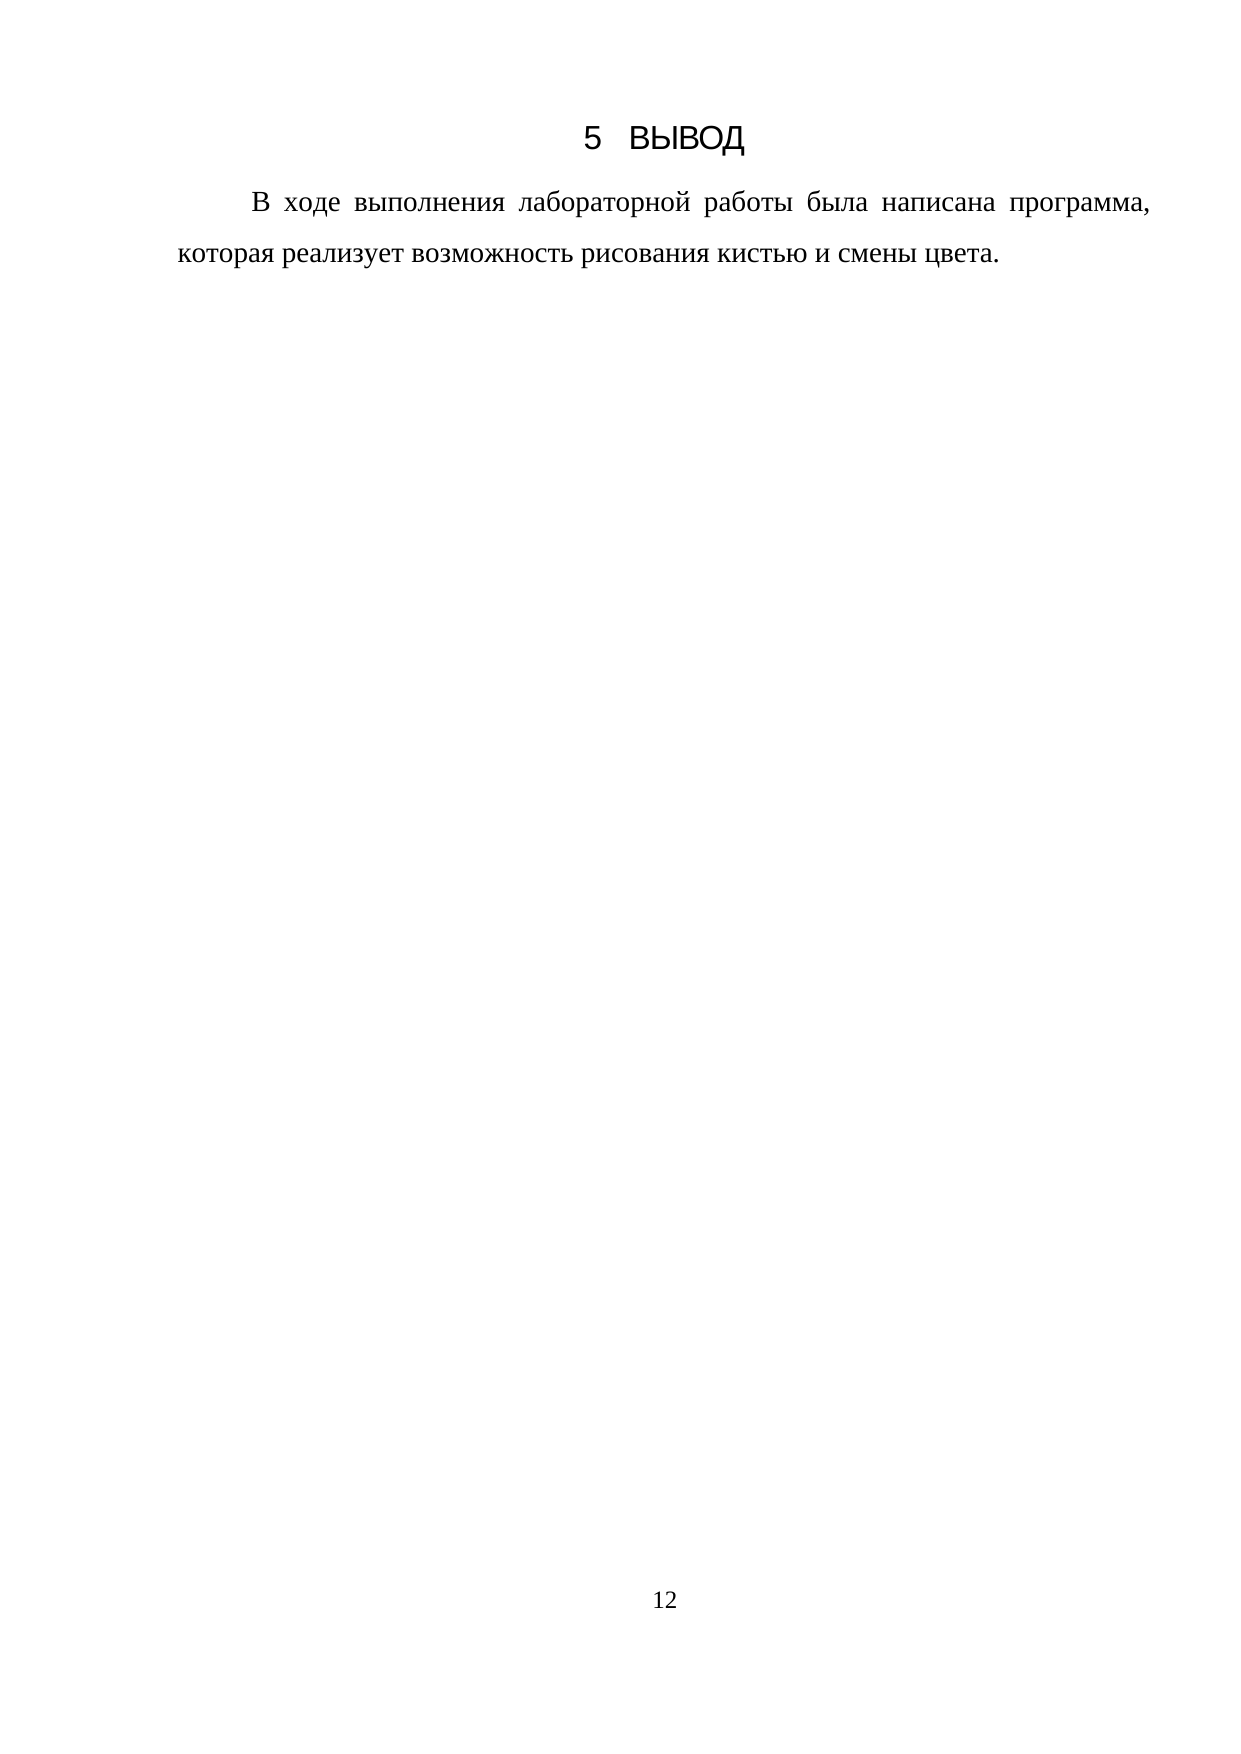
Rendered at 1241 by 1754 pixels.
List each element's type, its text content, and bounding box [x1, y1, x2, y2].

text В ходе выполнения лабораторной работы была написана программа, которая реализует возможность рисования кистью и смены цвета. [177, 184, 1152, 268]
title Вывод [177, 118, 1152, 157]
